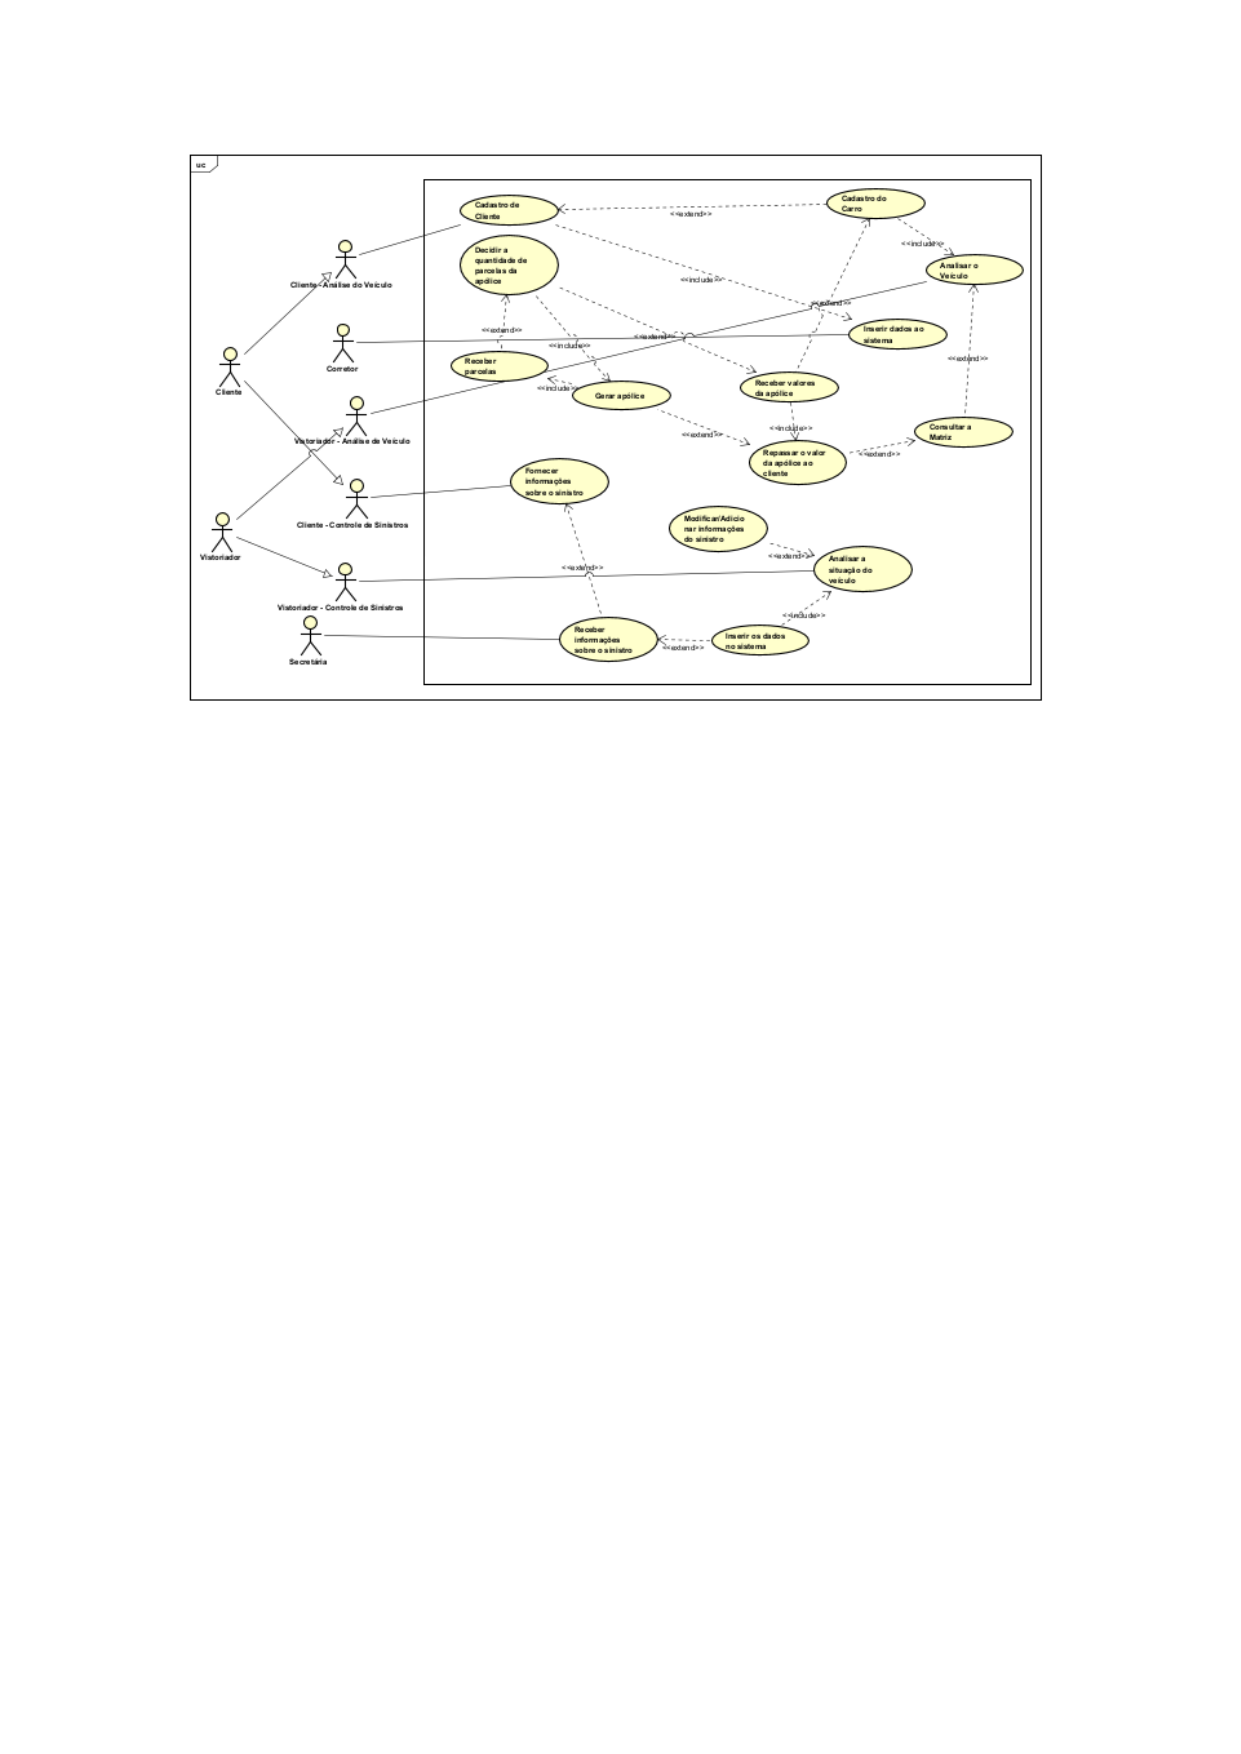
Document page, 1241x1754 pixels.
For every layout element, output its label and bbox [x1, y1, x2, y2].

picture [177, 147, 1063, 715]
